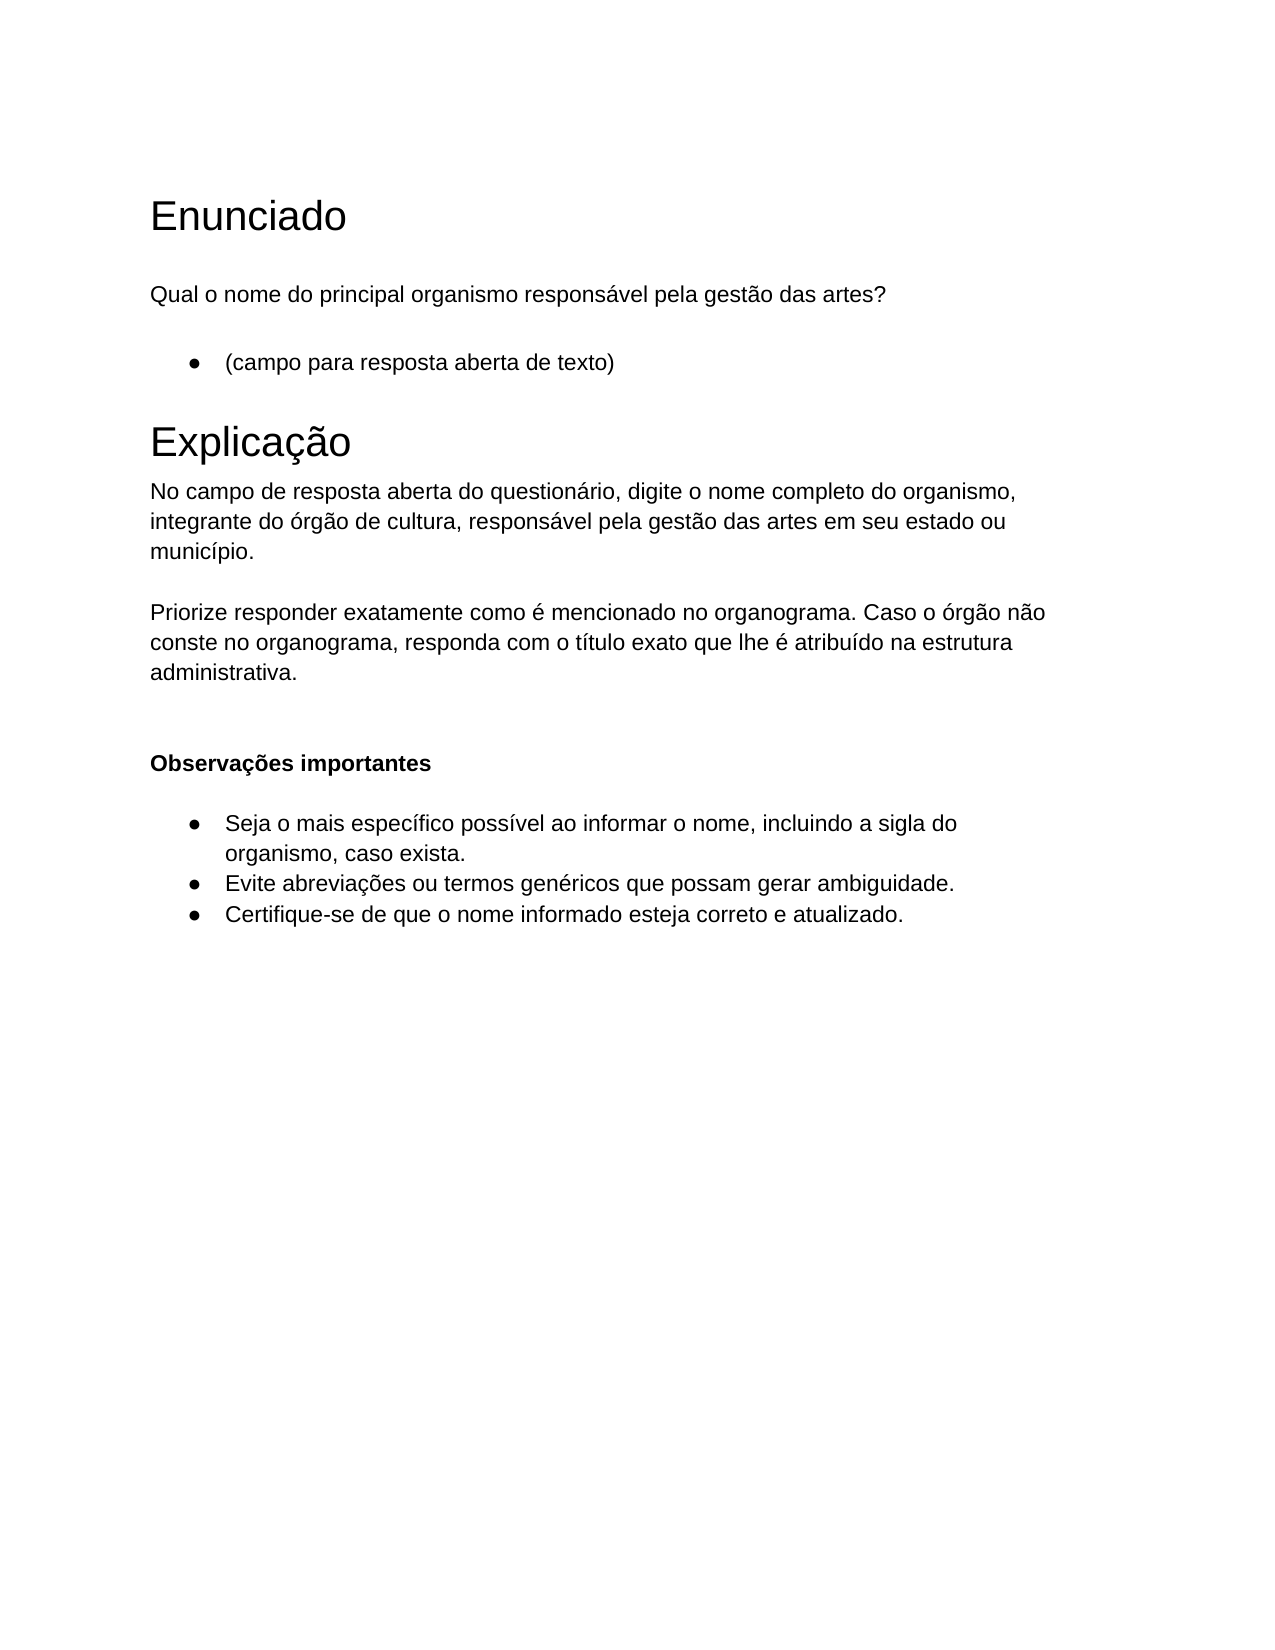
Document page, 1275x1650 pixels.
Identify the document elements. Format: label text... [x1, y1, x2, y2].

list Evite abreviações ou termos genéricos que possam gerar ambiguidade. [187, 870, 1062, 897]
text Observações importantes [150, 749, 1062, 776]
list Certifique-se de que o nome informado esteja correto e atualizado. [187, 901, 1062, 927]
text Priorize responder exatamente como é mencionado no organograma. Caso o órgão não conste no organograma, responda com o título exato que lhe é atribuído na estrutura administrativa. [150, 598, 1062, 685]
list Seja o mais específico possível ao informar o nome, incluindo a sigla do organismo, caso exista. [187, 810, 1062, 867]
subtitle Qual o nome do principal organismo responsável pela gestão das artes? [150, 281, 1125, 308]
text No campo de resposta aberta do questionário, digite o nome completo do organismo, integrante do órgão de cultura, responsável pela gestão das artes em seu estado ou município. [150, 478, 1062, 564]
subtitle (campo para resposta aberta de texto) [187, 349, 1125, 376]
subtitle Explicação [150, 417, 1125, 465]
subtitle Enunciado [150, 192, 1125, 239]
